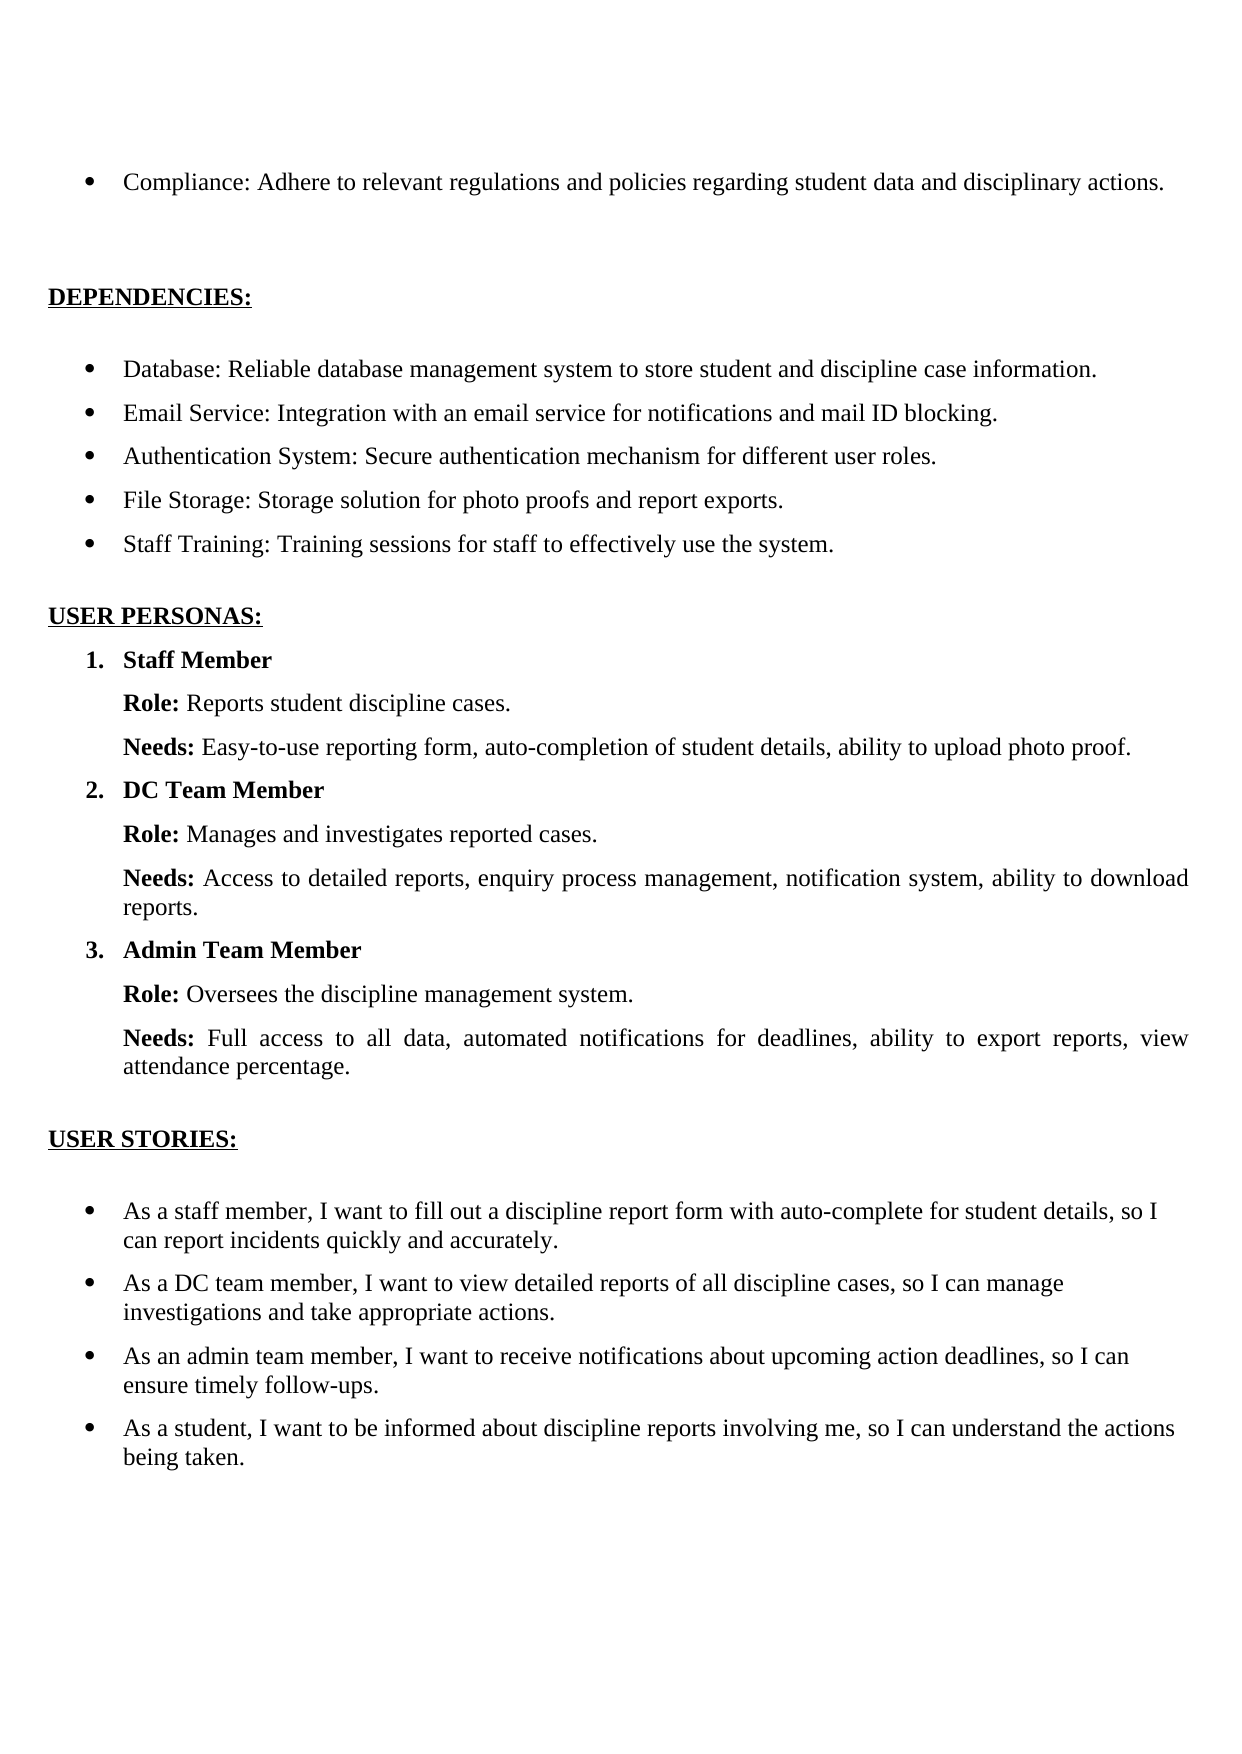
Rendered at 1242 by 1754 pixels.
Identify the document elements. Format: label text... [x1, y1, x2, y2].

text USER PERSONAS: [48, 601, 1189, 630]
list Staff Member [85, 645, 1189, 673]
list Role: Reports student discipline cases. [123, 688, 1189, 717]
text DEPENDENCIES: [48, 282, 1189, 310]
list DC Team Member [85, 776, 1189, 804]
list As an admin team member, I want to receive notifications about upcoming action deadlines, so I can ensure timely follow-ups. [85, 1341, 1189, 1398]
list Admin Team Member [85, 935, 1189, 964]
list Staff Training: Training sessions for staff to effectively use the system. [85, 529, 1189, 557]
list Needs: Full access to all data, automated notifications for deadlines, ability to export reports, view attendance percentage. [123, 1023, 1189, 1080]
list As a student, I want to be informed about discipline reports involving me, so I can understand the actions being taken. [85, 1413, 1189, 1471]
list File Storage: Storage solution for photo proofs and report exports. [85, 485, 1189, 514]
list Needs: Access to detailed reports, enquiry process management, notification system, ability to download reports. [123, 863, 1189, 920]
list Role: Manages and investigates reported cases. [123, 819, 1189, 848]
list Compliance: Adhere to relevant regulations and policies regarding student data and disciplinary actions. [85, 167, 1189, 195]
list As a staff member, I want to fill out a discipline report form with auto-complete for student details, so I can report incidents quickly and accurately. [85, 1196, 1189, 1254]
list As a DC team member, I want to view detailed reports of all discipline cases, so I can manage investigations and take appropriate actions. [85, 1268, 1189, 1326]
list Authentication System: Secure authentication mechanism for different user roles. [85, 441, 1189, 470]
list Email Service: Integration with an email service for notifications and mail ID blocking. [85, 398, 1189, 426]
text USER STORIES: [48, 1124, 1189, 1152]
list Needs: Easy-to-use reporting form, auto-completion of student details, ability to upload photo proof. [123, 732, 1189, 761]
list Role: Oversees the discipline management system. [123, 979, 1189, 1008]
list Database: Reliable database management system to store student and discipline case information. [85, 354, 1189, 383]
